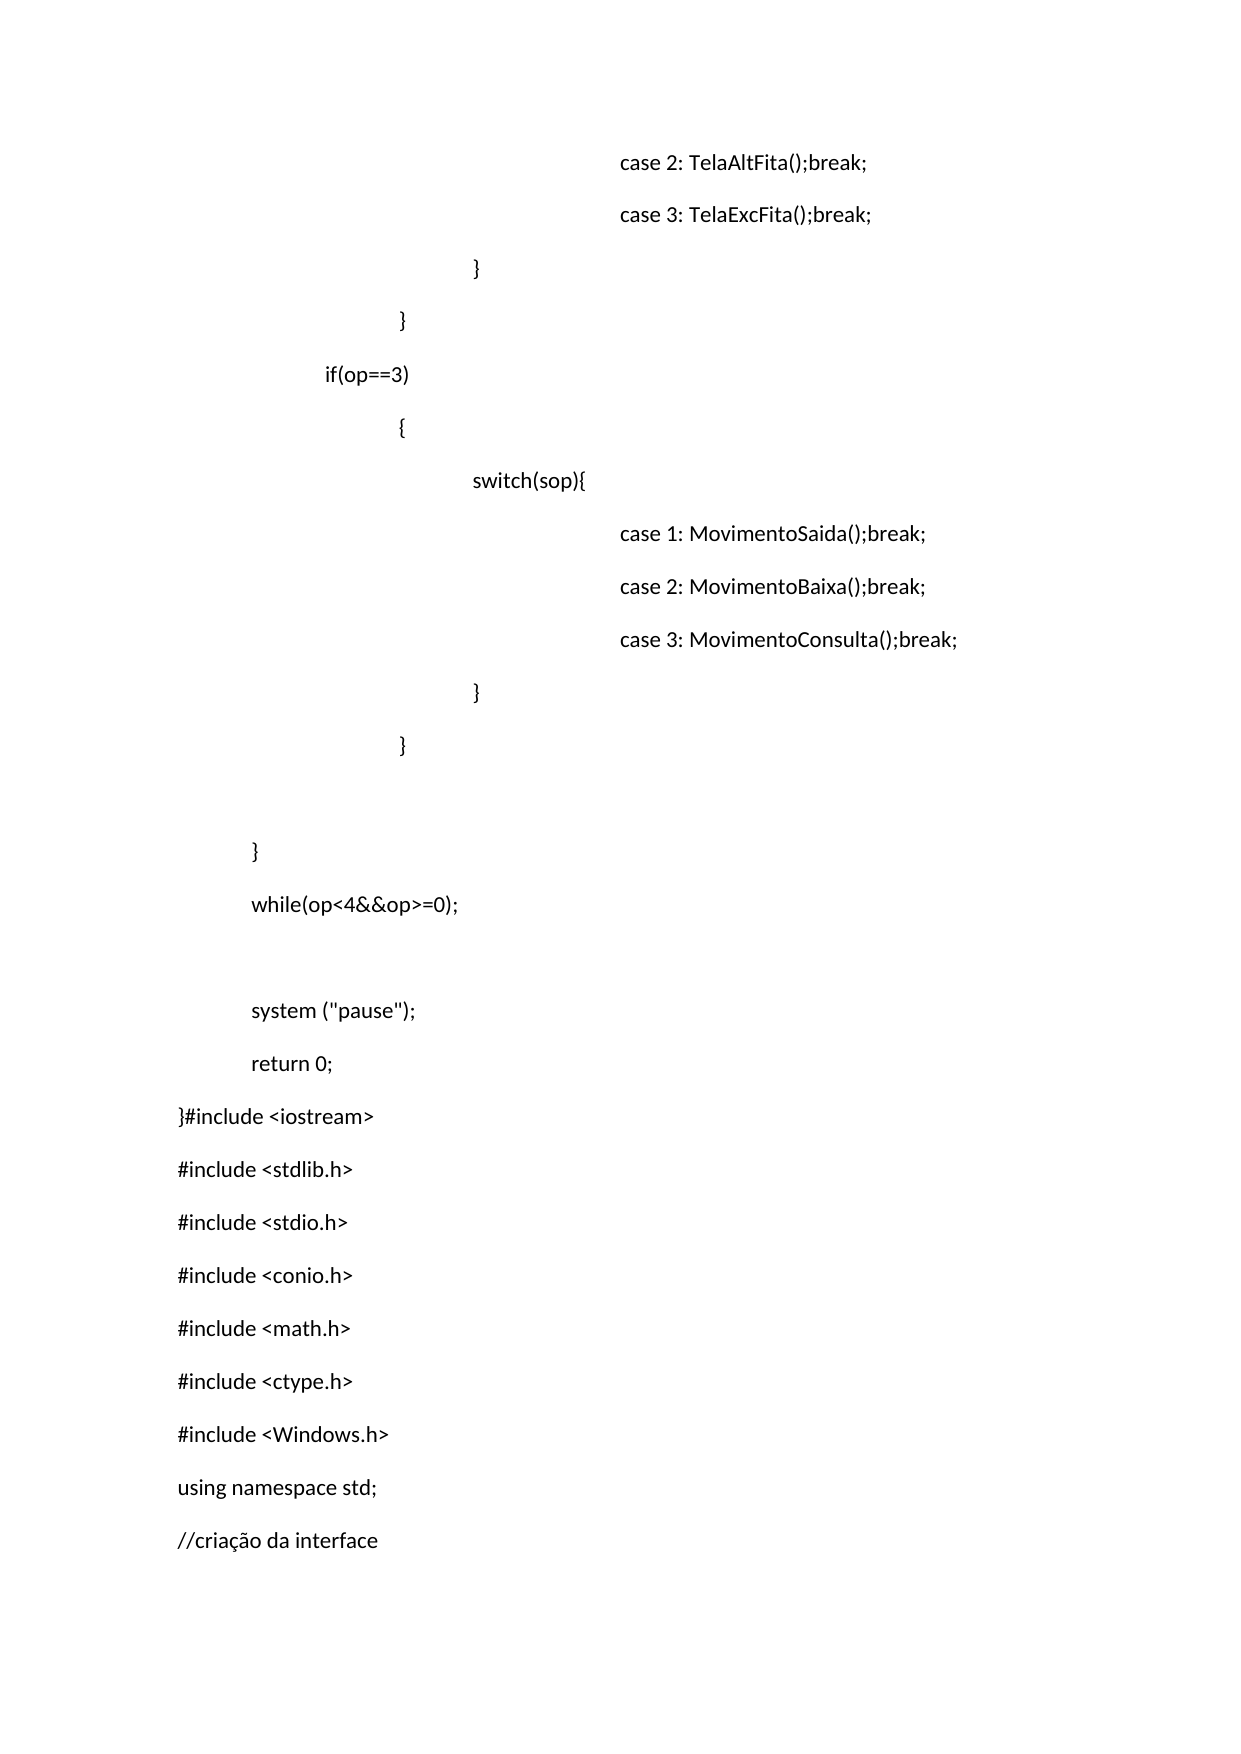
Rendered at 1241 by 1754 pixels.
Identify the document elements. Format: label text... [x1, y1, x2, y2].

text while(op<4&&op>=0); [177, 890, 1063, 918]
text { [177, 413, 1063, 441]
text return 0; [177, 1049, 1063, 1077]
text case 3: TelaExcFita();break; [177, 201, 1063, 229]
text #include <stdio.h> [177, 1208, 1063, 1236]
text case 1: MovimentoSaida();break; [177, 519, 1063, 547]
text } [177, 678, 1063, 706]
text } [177, 307, 1063, 335]
text case 3: MovimentoConsulta();break; [177, 625, 1063, 653]
text #include <stdlib.h> [177, 1155, 1063, 1183]
text } [177, 254, 1063, 282]
text }#include <iostream> [177, 1102, 1063, 1130]
text #include <conio.h> [177, 1261, 1063, 1289]
text //criação da interface [177, 1526, 1063, 1554]
text case 2: MovimentoBaixa();break; [177, 572, 1063, 600]
text switch(sop){ [177, 466, 1063, 494]
text if(op==3) [177, 360, 1063, 388]
text } [177, 837, 1063, 865]
text #include <Windows.h> [177, 1420, 1063, 1448]
text #include <math.h> [177, 1314, 1063, 1342]
text using namespace std; [177, 1473, 1063, 1501]
text #include <ctype.h> [177, 1367, 1063, 1395]
text case 2: TelaAltFita();break; [177, 148, 1063, 176]
text } [177, 731, 1063, 759]
text system ("pause"); [177, 996, 1063, 1024]
